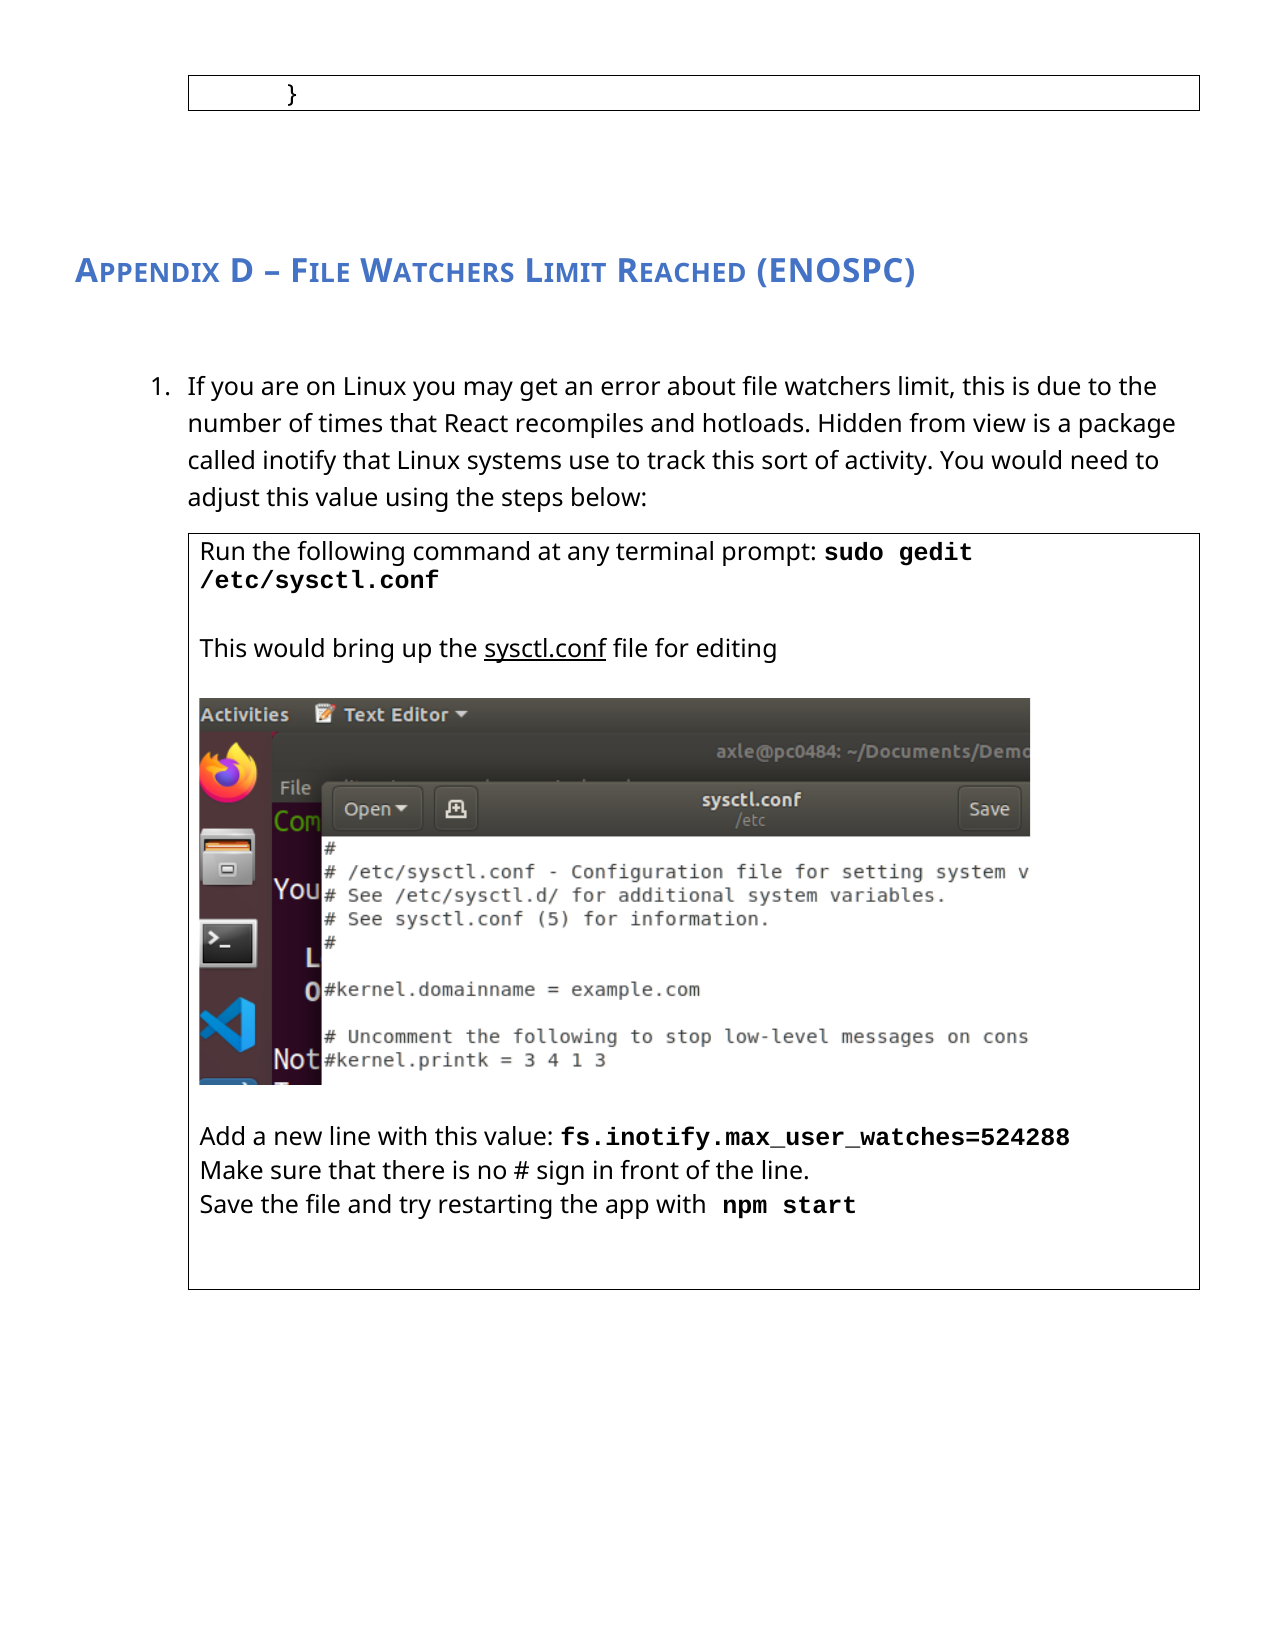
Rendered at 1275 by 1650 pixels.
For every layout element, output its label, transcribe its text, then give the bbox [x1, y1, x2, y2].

list If you are on Linux you may get an error about file watchers limit, this is due to the number of times that React recompiles and hotloads. Hidden from view is a package called inotify that Linux systems use to track this sort of activity. You would need to adjust this value using the steps below: [150, 369, 1200, 513]
table_header Run the following command at any terminal prompt: sudo gedit /etc/sysctl.conf This would bring up the sysctl.conf file for editing Add a new line with this value: fs.inotify.max_user_watches=524288 Make sure that there is no # sign in front of the line. Save the file and try restarting the app with npm start [189, 534, 1199, 1289]
subtitle Appendix D – File Watchers Limit Reached (ENOSPC) [75, 246, 1200, 292]
picture [199, 698, 1030, 1085]
